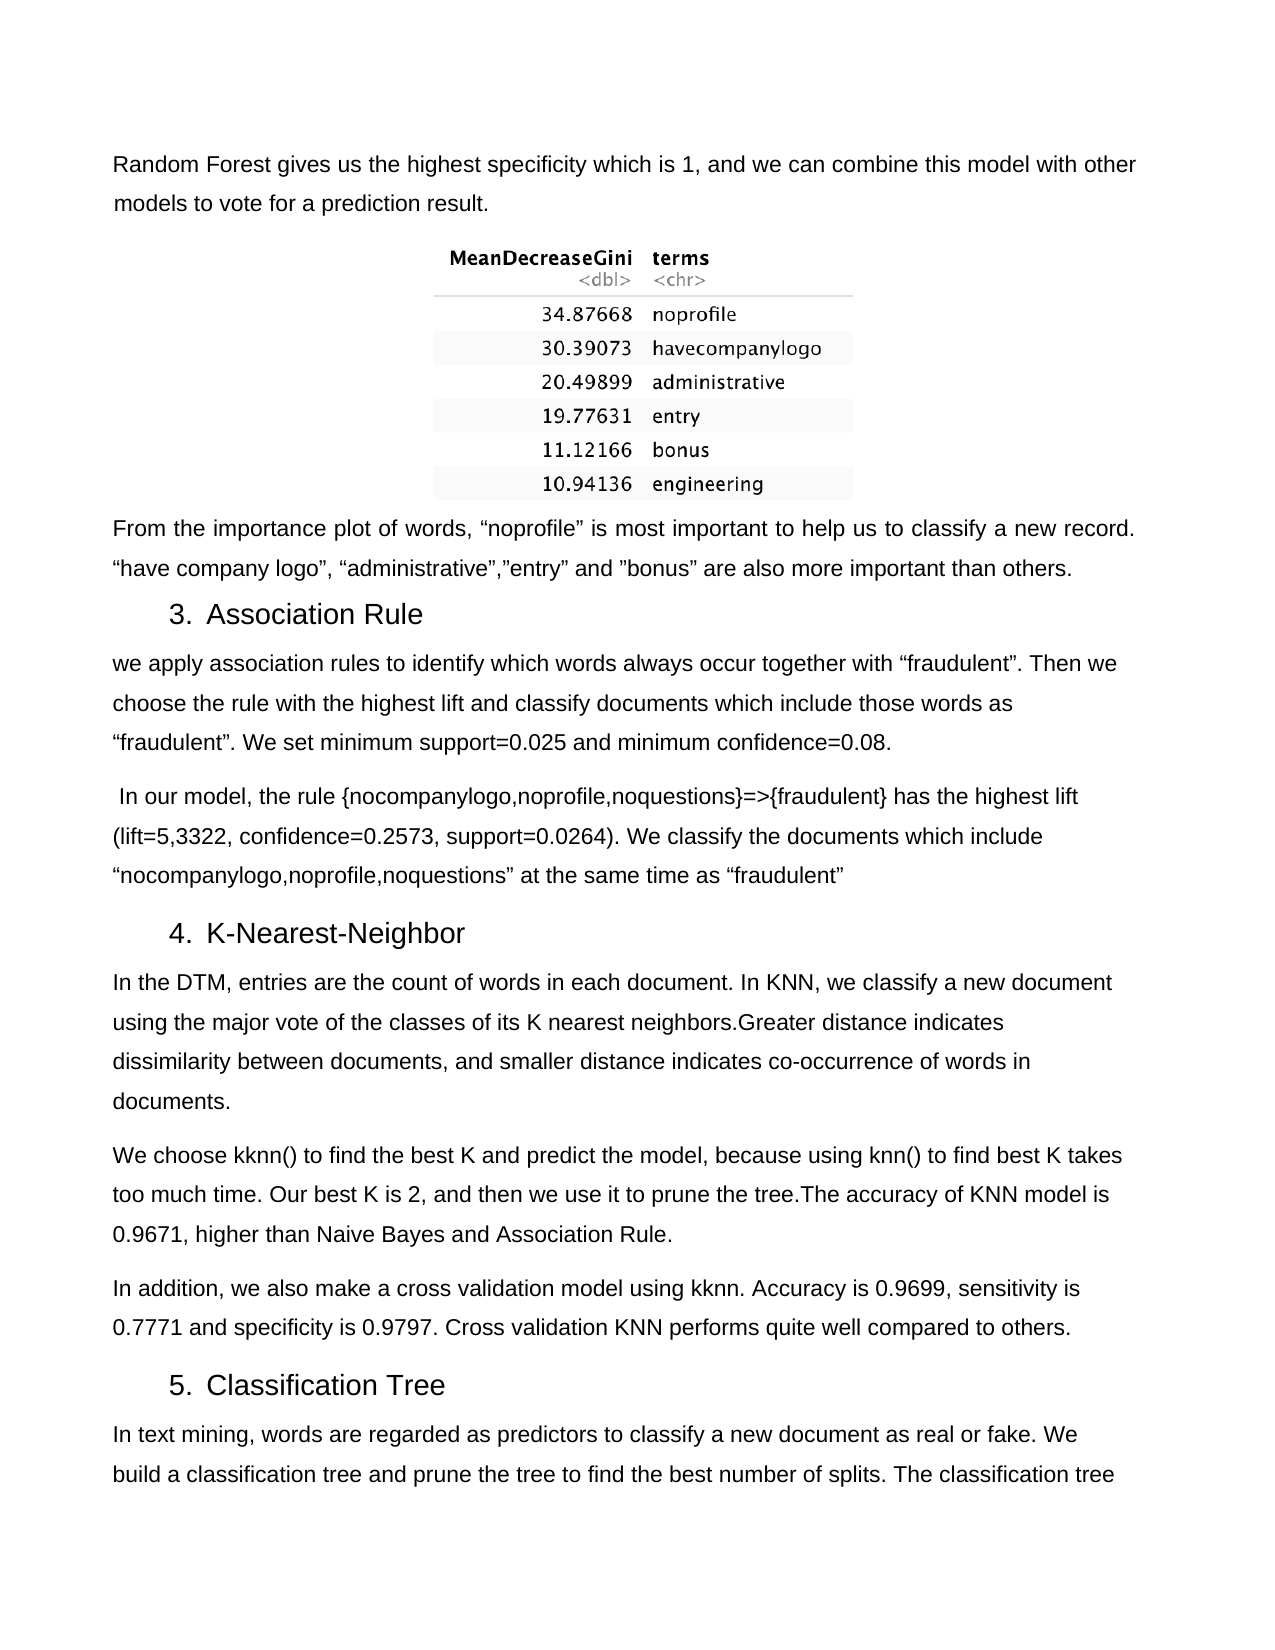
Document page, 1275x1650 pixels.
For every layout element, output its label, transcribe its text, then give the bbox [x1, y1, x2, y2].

list Association Rule [169, 597, 1138, 631]
picture [433, 232, 853, 500]
text From the importance plot of words, “noprofile” is most important to help us to classify a new record. “have company logo”, “administrative”,”entry” and ”bonus” are also more important than others. [112, 515, 1138, 581]
text In our model, the rule {nocompanylogo,noprofile,noquestions}=>{fraudulent} has the highest lift (lift=5,3322, confidence=0.2573, support=0.0264). We classify the documents which include “nocompanylogo,noprofile,noquestions” at the same time as “fraudulent” [112, 783, 1125, 888]
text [112, 1421, 1125, 1487]
list K-Nearest-Neighbor [169, 916, 1138, 949]
text In addition, we also make a cross validation model using kknn. Accuracy is 0.9699, sensitivity is 0.7771 and specificity is 0.9797. Cross validation KNN performs quite well compared to others. [112, 1274, 1125, 1340]
text Random Forest gives us the highest specificity which is 1, and we can combine this model with other models to vote for a prediction result. [112, 151, 1138, 217]
text In the DTM, entries are the count of words in each document. In KNN, we classify a new document using the major vote of the classes of its K nearest neighbors.Greater distance indicates dissimilarity between documents, and smaller distance indicates co-occurrence of words in documents. [112, 969, 1125, 1114]
text We choose kknn() to find the best K and predict the model, because using knn() to find best K takes too much time. Our best K is 2, and then we use it to prune the tree.The accuracy of KNN model is 0.9671, higher than Naive Bayes and Association Rule. [112, 1142, 1125, 1247]
list Classification Tree [169, 1368, 1138, 1401]
text we apply association rules to identify which words always occur together with “fraudulent”. Then we choose the rule with the highest lift and classify documents which include those words as “fraudulent”. We set minimum support=0.025 and minimum confidence=0.08. [112, 650, 1125, 756]
